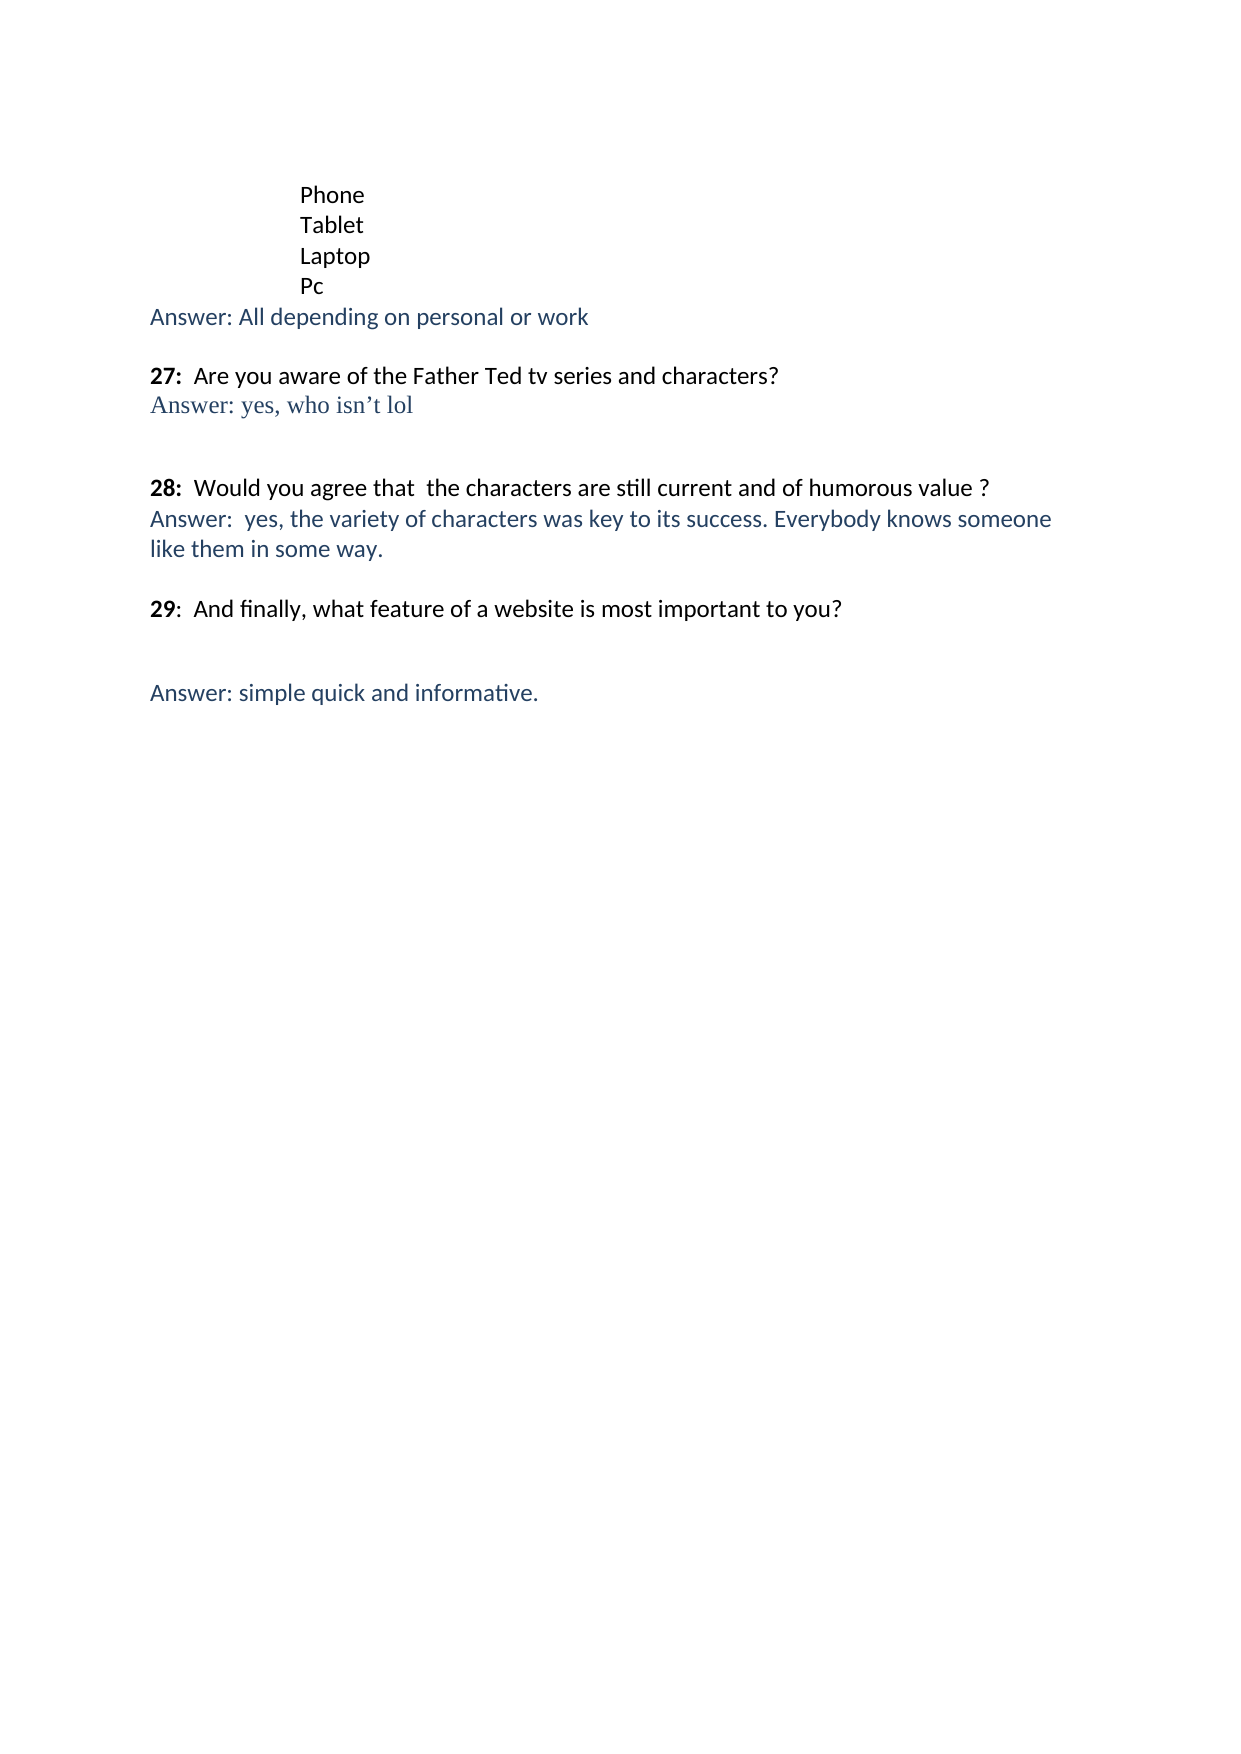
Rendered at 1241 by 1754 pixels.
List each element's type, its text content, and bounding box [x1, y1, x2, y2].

text Phone [300, 179, 1090, 209]
text Answer: yes, who isn’t lol [150, 391, 1090, 447]
text Tablet [300, 209, 1090, 240]
text Pc [300, 270, 1090, 301]
text Laptop [300, 240, 1090, 270]
text Answer: yes, the variety of characters was key to its success. Everybody knows someone like them in some way. [150, 503, 1090, 564]
text 28: Would you agree that the characters are still current and of humorous value ? [150, 472, 1090, 503]
text 29: And finally, what feature of a website is most important to you? [150, 564, 1090, 623]
text 27: Are you aware of the Father Ted tv series and characters? [150, 360, 1090, 391]
text Answer: simple quick and informative. [150, 677, 1090, 740]
text Answer: All depending on personal or work [150, 301, 1090, 331]
